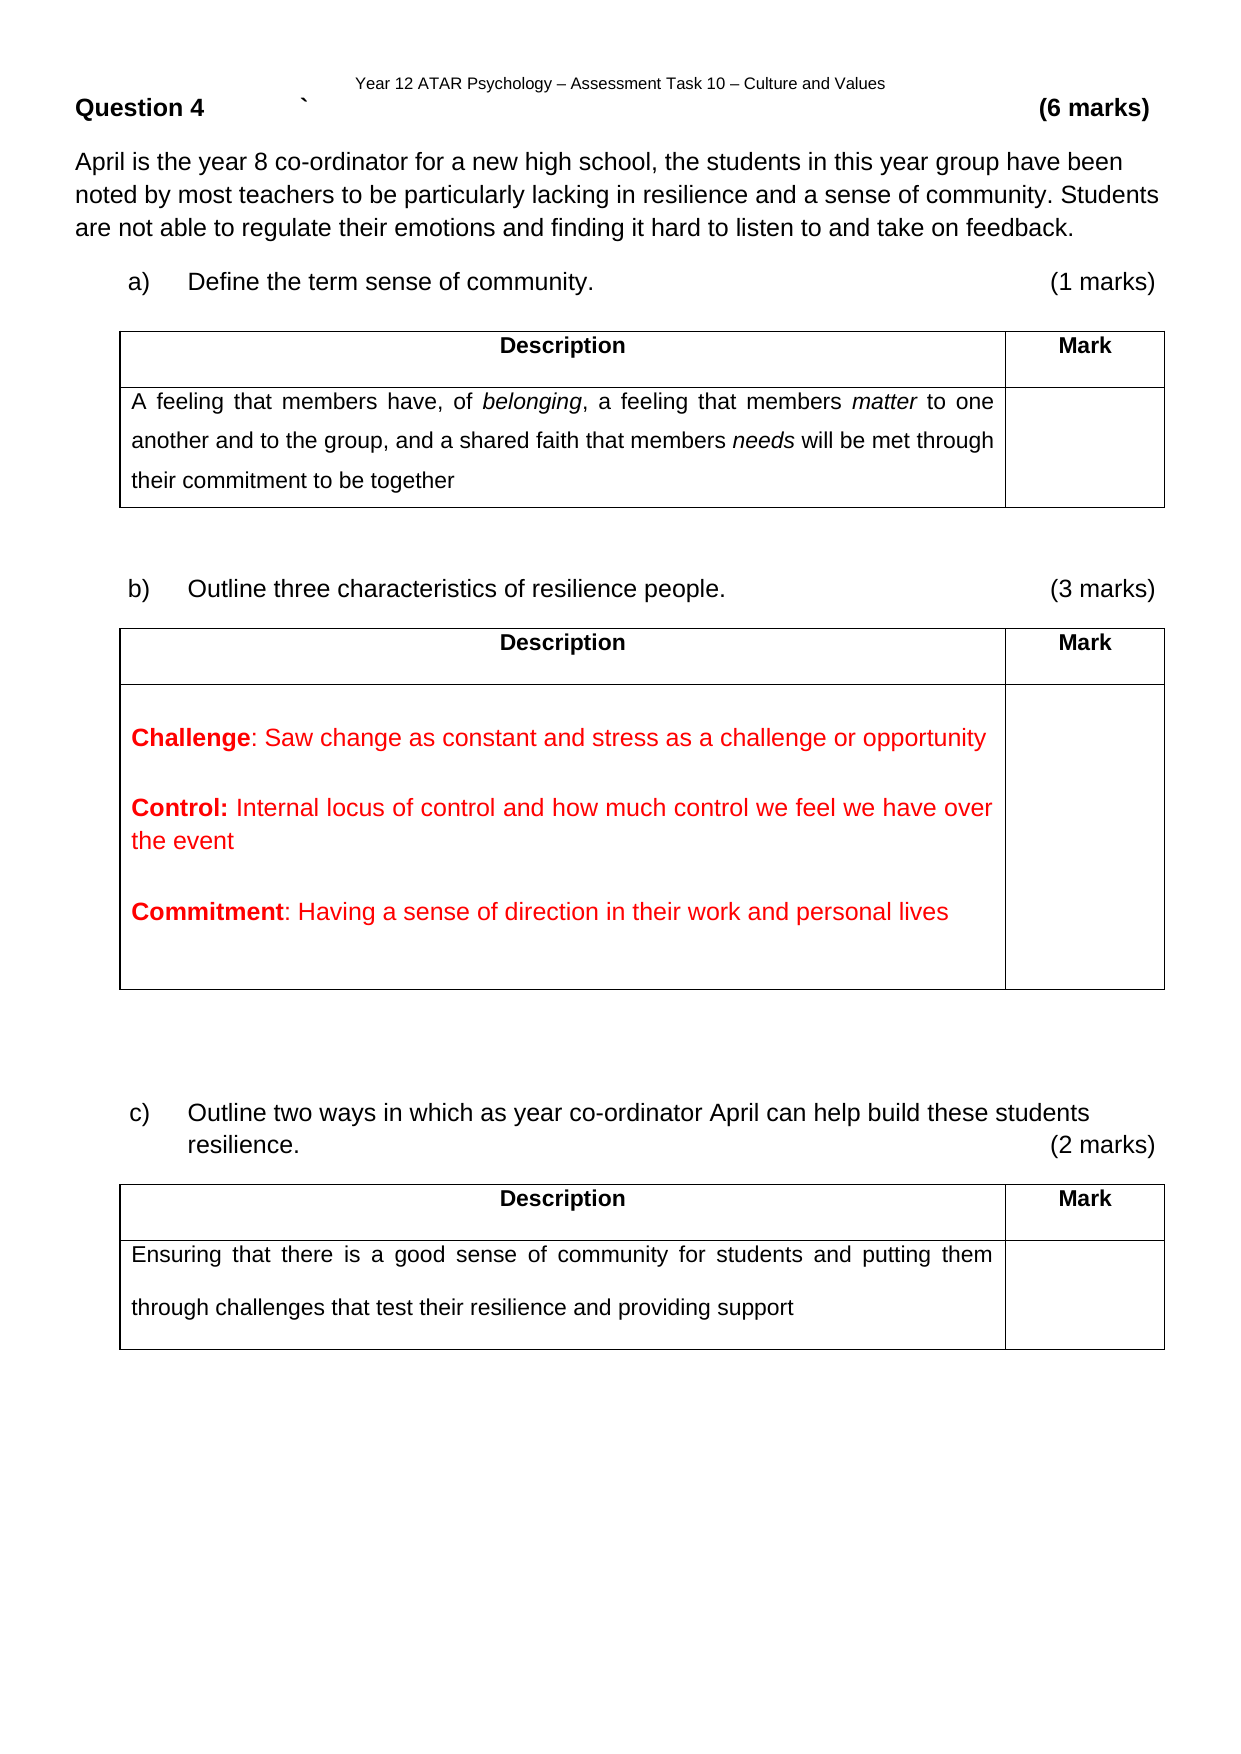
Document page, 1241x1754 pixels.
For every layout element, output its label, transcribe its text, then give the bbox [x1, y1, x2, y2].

list Define the term sense of community. (1 marks) [150, 267, 1165, 295]
table_header Description [121, 629, 1005, 684]
text April is the year 8 co-ordinator for a new high school, the students in this year group have been noted by most teachers to be particularly lacking in resilience and a sense of community. Students are not able to regulate their emotions and finding it hard to listen to and take on feedback. [75, 147, 1165, 242]
table_cell [1006, 685, 1164, 989]
table_header Mark [1006, 332, 1164, 387]
table_header Mark [1006, 1185, 1164, 1240]
table_cell Ensuring that there is a good sense of community for students and putting them through challenges that test their resilience and providing support [121, 1241, 1005, 1349]
table_header Description [121, 332, 1005, 387]
list Outline three characteristics of resilience people. (3 marks) [150, 574, 1165, 603]
table_cell Challenge: Saw change as constant and stress as a challenge or opportunity Control: Internal locus of control and how much control we feel we have over the event Commitment: Having a sense of direction in their work and personal lives [121, 685, 1005, 989]
text Question 4 ` (6 marks) [75, 93, 1165, 122]
table_header Mark [1006, 629, 1164, 684]
table_cell [1006, 388, 1164, 507]
table_cell A feeling that members have, of belonging, a feeling that members matter to one another and to the group, and a shared faith that members needs will be met through their commitment to be together [121, 388, 1005, 507]
table_cell [1006, 1241, 1164, 1349]
list Outline two ways in which as year co-ordinator April can help build these students resilience. (2 marks) [150, 1097, 1165, 1159]
table_header Description [121, 1185, 1005, 1240]
